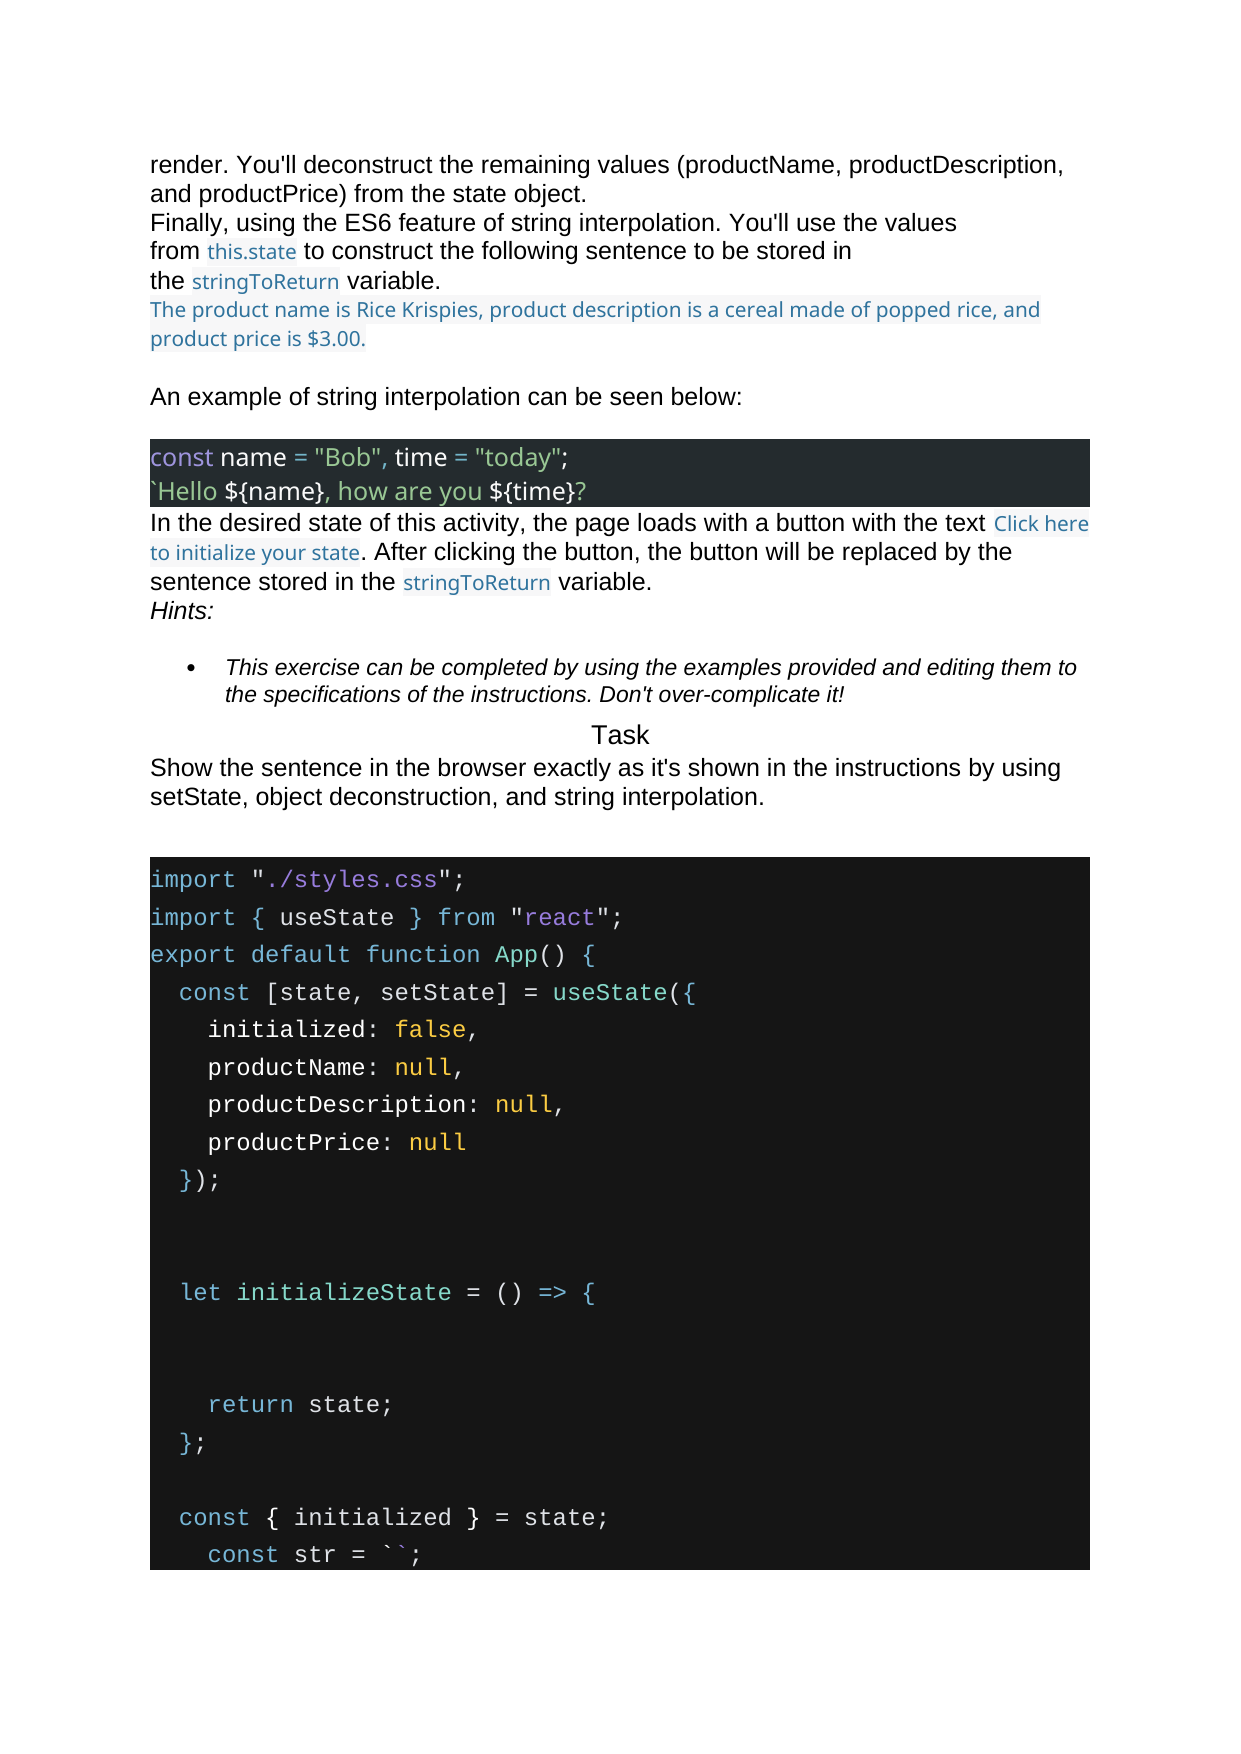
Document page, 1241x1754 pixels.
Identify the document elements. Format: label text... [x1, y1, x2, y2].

text In the desired state of this activity, the page loads with a button with the text Click here to initialize your state. After clicking the button, the button will be replaced by the sentence stored in the stringToReturn variable. [150, 507, 1090, 596]
text const [state, setState] = useState({ [150, 970, 1090, 1007]
text An example of string interpolation can be seen below: [150, 381, 1090, 410]
text initialized: false, [150, 1007, 1090, 1045]
text Task [150, 719, 1090, 751]
text let initializeState = () => { [150, 1270, 1090, 1307]
text const { initialized } = state; [150, 1495, 1090, 1532]
text The product name is Rice Krispies, product description is a cereal made of popped rice, and product price is $3.00. [366, 295, 1090, 352]
text return state; [150, 1382, 1090, 1420]
text }); [150, 1157, 1090, 1195]
text const str = ``; [150, 1532, 1090, 1570]
text export default function App() { [150, 932, 1090, 970]
text import { useState } from "react"; [150, 895, 1090, 932]
text const name = "Bob", time = "today"; `Hello ${name}, how are you ${time}? [150, 439, 1090, 507]
list This exercise can be completed by using the examples provided and editing them to the specifications of the instructions. Don't over-complicate it! [187, 654, 1090, 707]
text Hints: [150, 596, 1090, 625]
text Finally, using the ES6 feature of string interpolation. You'll use the values from this.state to construct the following sentence to be stored in the stringToReturn variable. [150, 207, 1090, 295]
text productDescription: null, [150, 1082, 1090, 1120]
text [150, 150, 1090, 207]
text productPrice: null [150, 1120, 1090, 1157]
text }; [150, 1420, 1090, 1457]
text Show the sentence in the browser exactly as it's shown in the instructions by using setState, object deconstruction, and string interpolation. [150, 753, 1090, 811]
text productName: null, [150, 1045, 1090, 1082]
text import "./styles.css"; [150, 857, 1090, 895]
